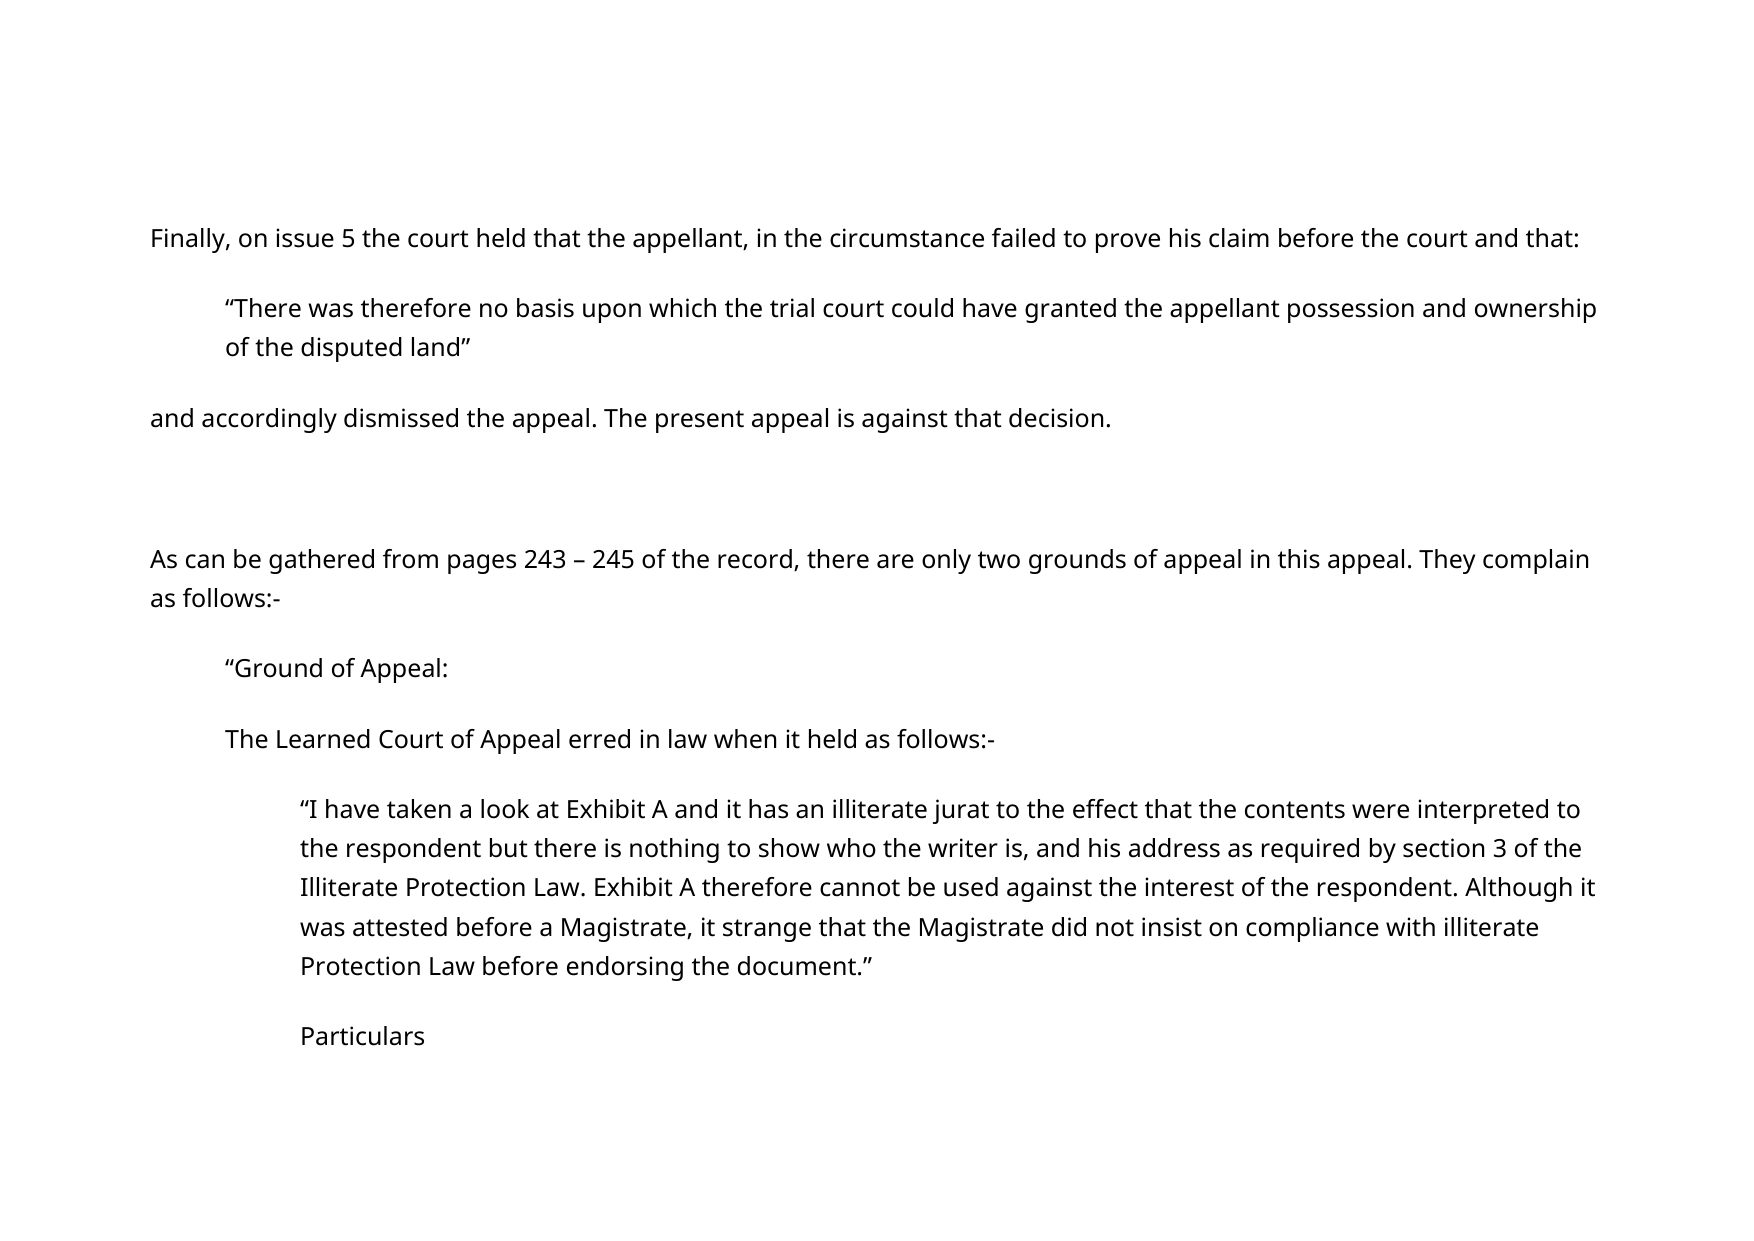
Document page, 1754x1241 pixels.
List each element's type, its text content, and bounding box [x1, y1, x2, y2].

text and accordingly dismissed the appeal. The present appeal is against that decision. [150, 400, 1604, 434]
text “There was therefore no basis upon which the trial court could have granted the appellant possession and ownership of the disputed land” [225, 291, 1604, 364]
text Particulars [225, 1019, 1604, 1053]
text “I have taken a look at Exhibit A and it has an illiterate jurat to the effect that the contents were interpreted to the respondent but there is nothing to show who the writer is, and his address as required by section 3 of the Illiterate Protection Law. Exhibit A therefore cannot be used against the interest of the respondent. Although it was attested before a Magistrate, it strange that the Magistrate did not insist on compliance with illiterate Protection Law before endorsing the document.” [300, 792, 1604, 982]
text “Ground of Appeal: [225, 651, 1604, 685]
text The Learned Court of Appeal erred in law when it held as follows:- [225, 721, 1604, 755]
text Finally, on issue 5 the court held that the appellant, in the circumstance failed to prove his claim before the court and that: [150, 220, 1604, 254]
text As can be gathered from pages 243 – 245 of the record, there are only two grounds of appeal in this appeal. They complain as follows:- [150, 541, 1604, 614]
